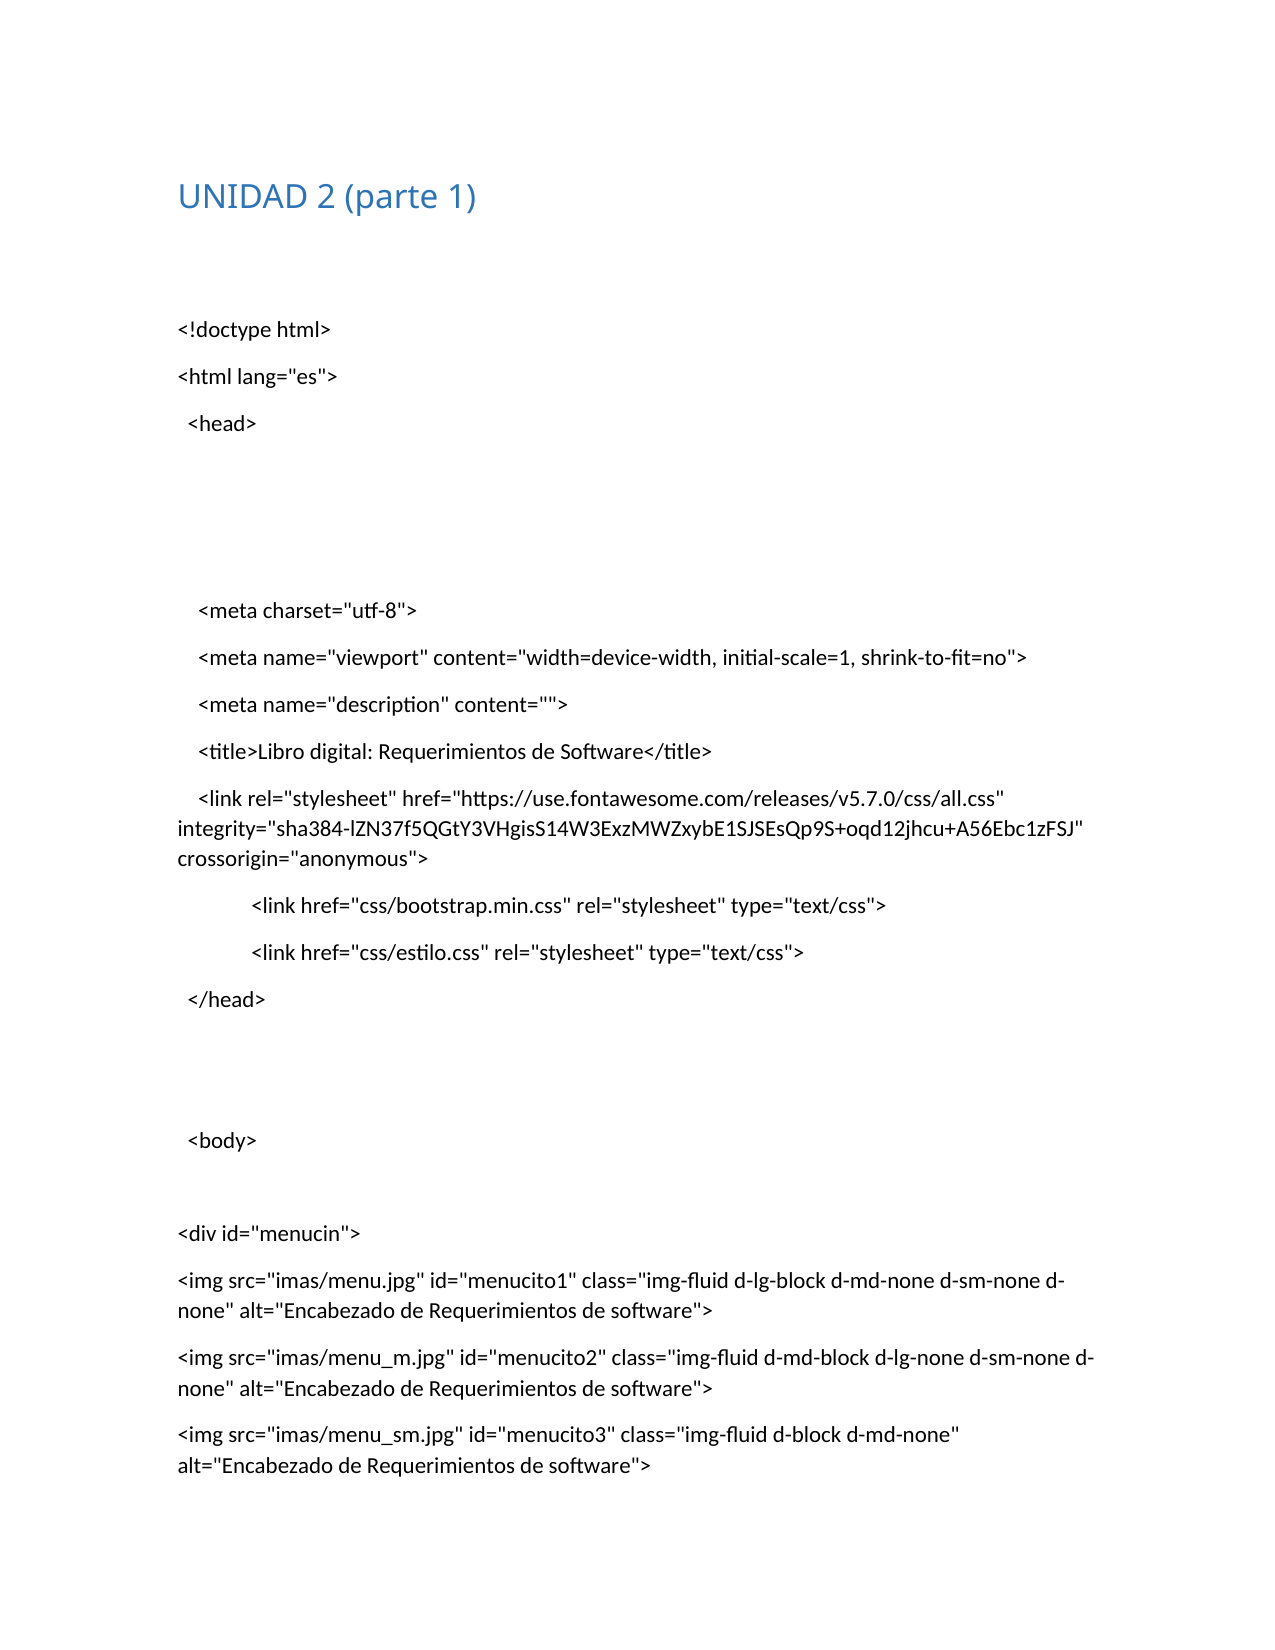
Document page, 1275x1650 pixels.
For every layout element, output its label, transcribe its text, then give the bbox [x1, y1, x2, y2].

text <img src="imas/menu.jpg" id="menucito1" class="img-fluid d-lg-block d-md-none d-sm-none d-none" alt="Encabezado de Requerimientos de software"> [177, 1266, 1098, 1324]
text <html lang="es"> [177, 362, 1098, 390]
text <img src="imas/menu_m.jpg" id="menucito2" class="img-fluid d-md-block d-lg-none d-sm-none d-none" alt="Encabezado de Requerimientos de software"> [177, 1343, 1098, 1402]
text <link rel="stylesheet" href="https://use.fontawesome.com/releases/v5.7.0/css/all.css" integrity="sha384-lZN37f5QGtY3VHgisS14W3ExzMWZxybE1SJSEsQp9S+oqd12jhcu+A56Ebc1zFSJ" crossorigin="anonymous"> [177, 784, 1098, 872]
text <link href="css/bootstrap.min.css" rel="stylesheet" type="text/css"> [177, 891, 1098, 919]
text <meta charset="utf-8"> [177, 597, 1098, 624]
text <img src="imas/menu_sm.jpg" id="menucito3" class="img-fluid d-block d-md-none" alt="Encabezado de Requerimientos de software"> [177, 1421, 1098, 1479]
text <div id="menucin"> [177, 1219, 1098, 1247]
text <meta name="viewport" content="width=device-width, initial-scale=1, shrink-to-fit=no"> [177, 643, 1098, 671]
text <title>Libro digital: Requerimientos de Software</title> [177, 737, 1098, 765]
text <link href="css/estilo.css" rel="stylesheet" type="text/css"> [177, 938, 1098, 966]
text </head> [177, 985, 1098, 1013]
text <meta name="description" content=""> [177, 690, 1098, 718]
subtitle UNIDAD 2 (parte 1) [177, 173, 1098, 218]
text <head> [177, 409, 1098, 437]
text <!doctype html> [177, 315, 1098, 343]
text <body> [177, 1126, 1098, 1154]
